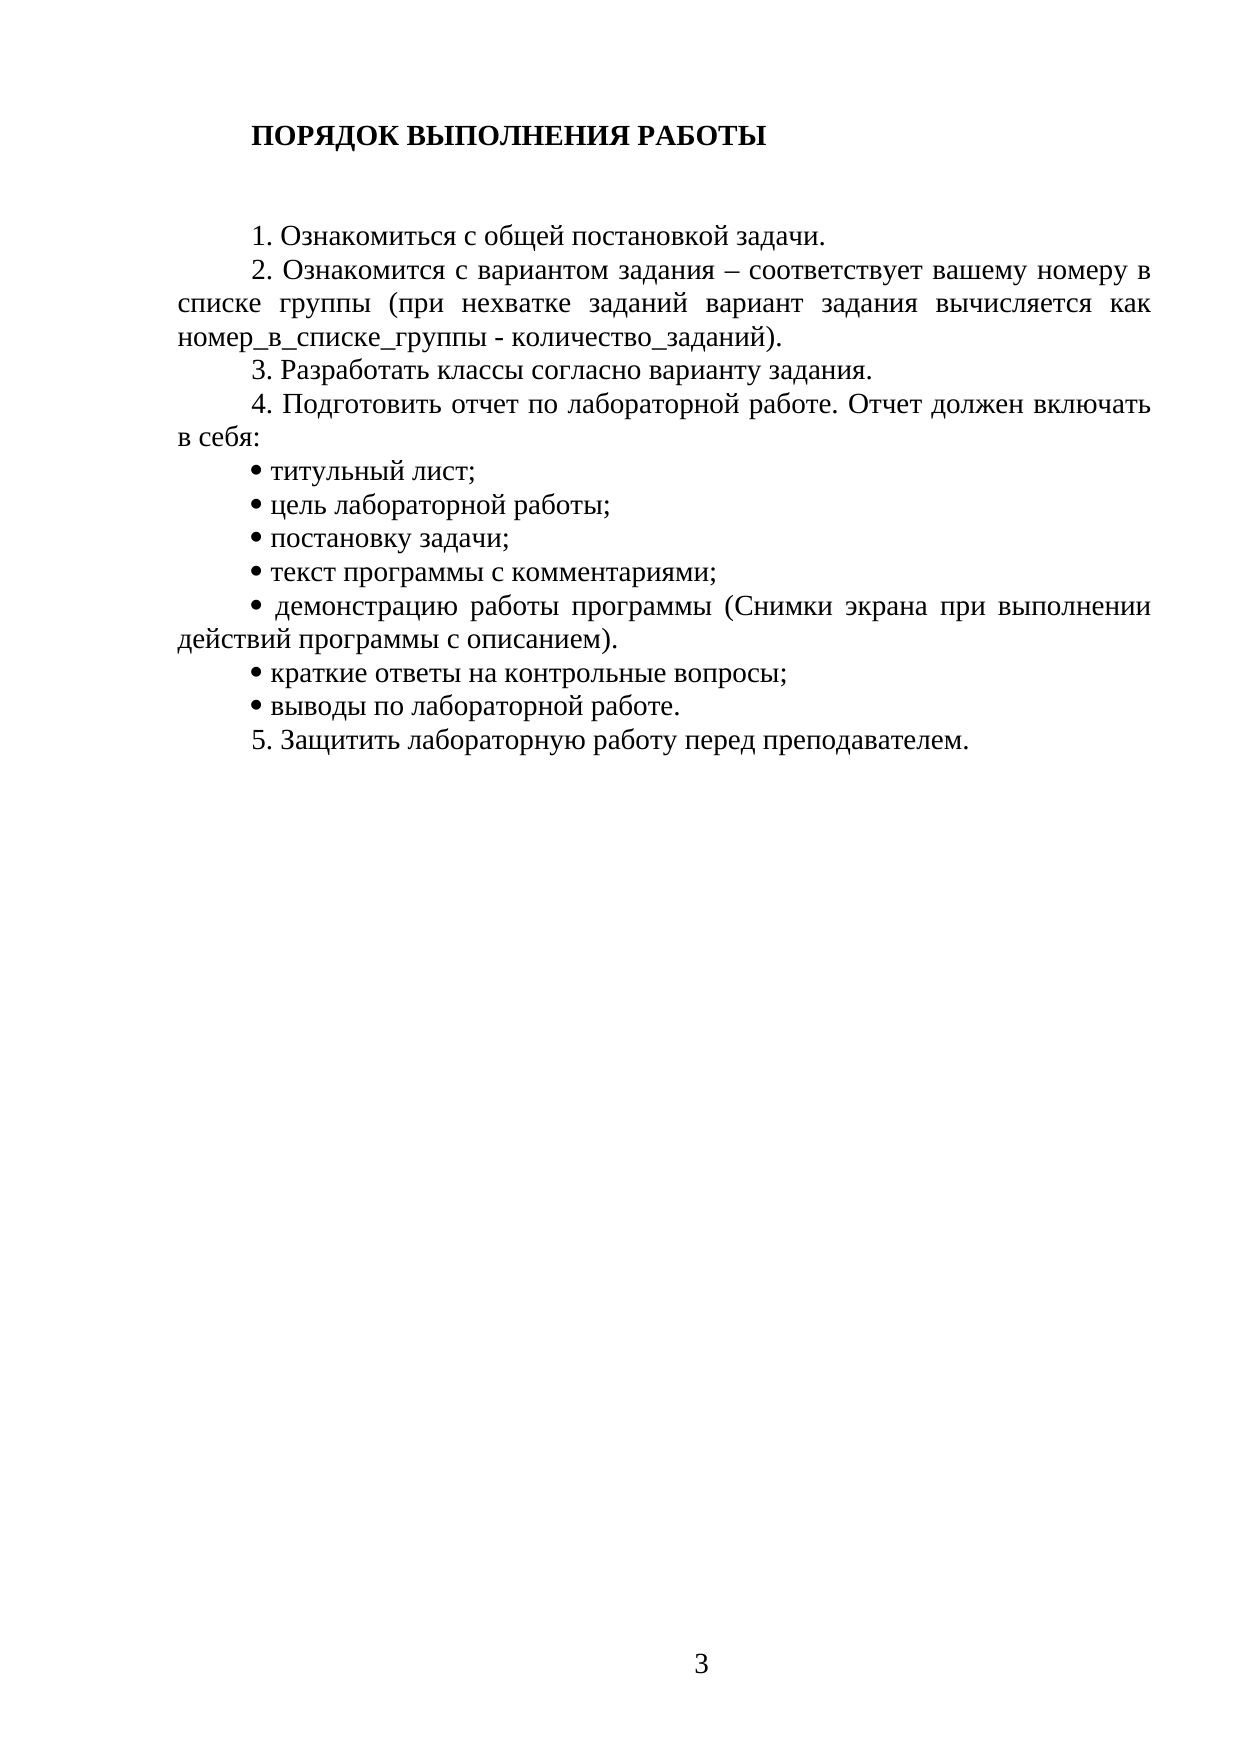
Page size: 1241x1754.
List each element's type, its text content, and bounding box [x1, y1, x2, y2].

text выводы по лабораторной работе. [177, 688, 1152, 722]
text титульный лист; [177, 453, 1152, 487]
subtitle порядок выполнения работы [177, 118, 1152, 152]
text постановку задачи; [177, 520, 1152, 554]
text 5. Защитить лабораторную работу перед преподавателем. [177, 722, 1152, 756]
text 2. Ознакомится с вариантом задания – соответствует вашему номеру в списке группы (при нехватке заданий вариант задания вычисляется как номер_в_списке_группы - количество_заданий). [177, 252, 1152, 352]
text 3. Разработать классы согласно варианту задания. [177, 352, 1152, 386]
text 4. Подготовить отчет по лабораторной работе. Отчет должен включать в себя: [177, 386, 1152, 453]
text демонстрацию работы программы (Снимки экрана при выполнении действий программы с описанием). [177, 588, 1152, 655]
text 1. Ознакомиться с общей постановкой задачи. [177, 218, 1152, 252]
text цель лабораторной работы; [177, 487, 1152, 520]
text краткие ответы на контрольные вопросы; [177, 655, 1152, 688]
text текст программы с комментариями; [177, 554, 1152, 588]
